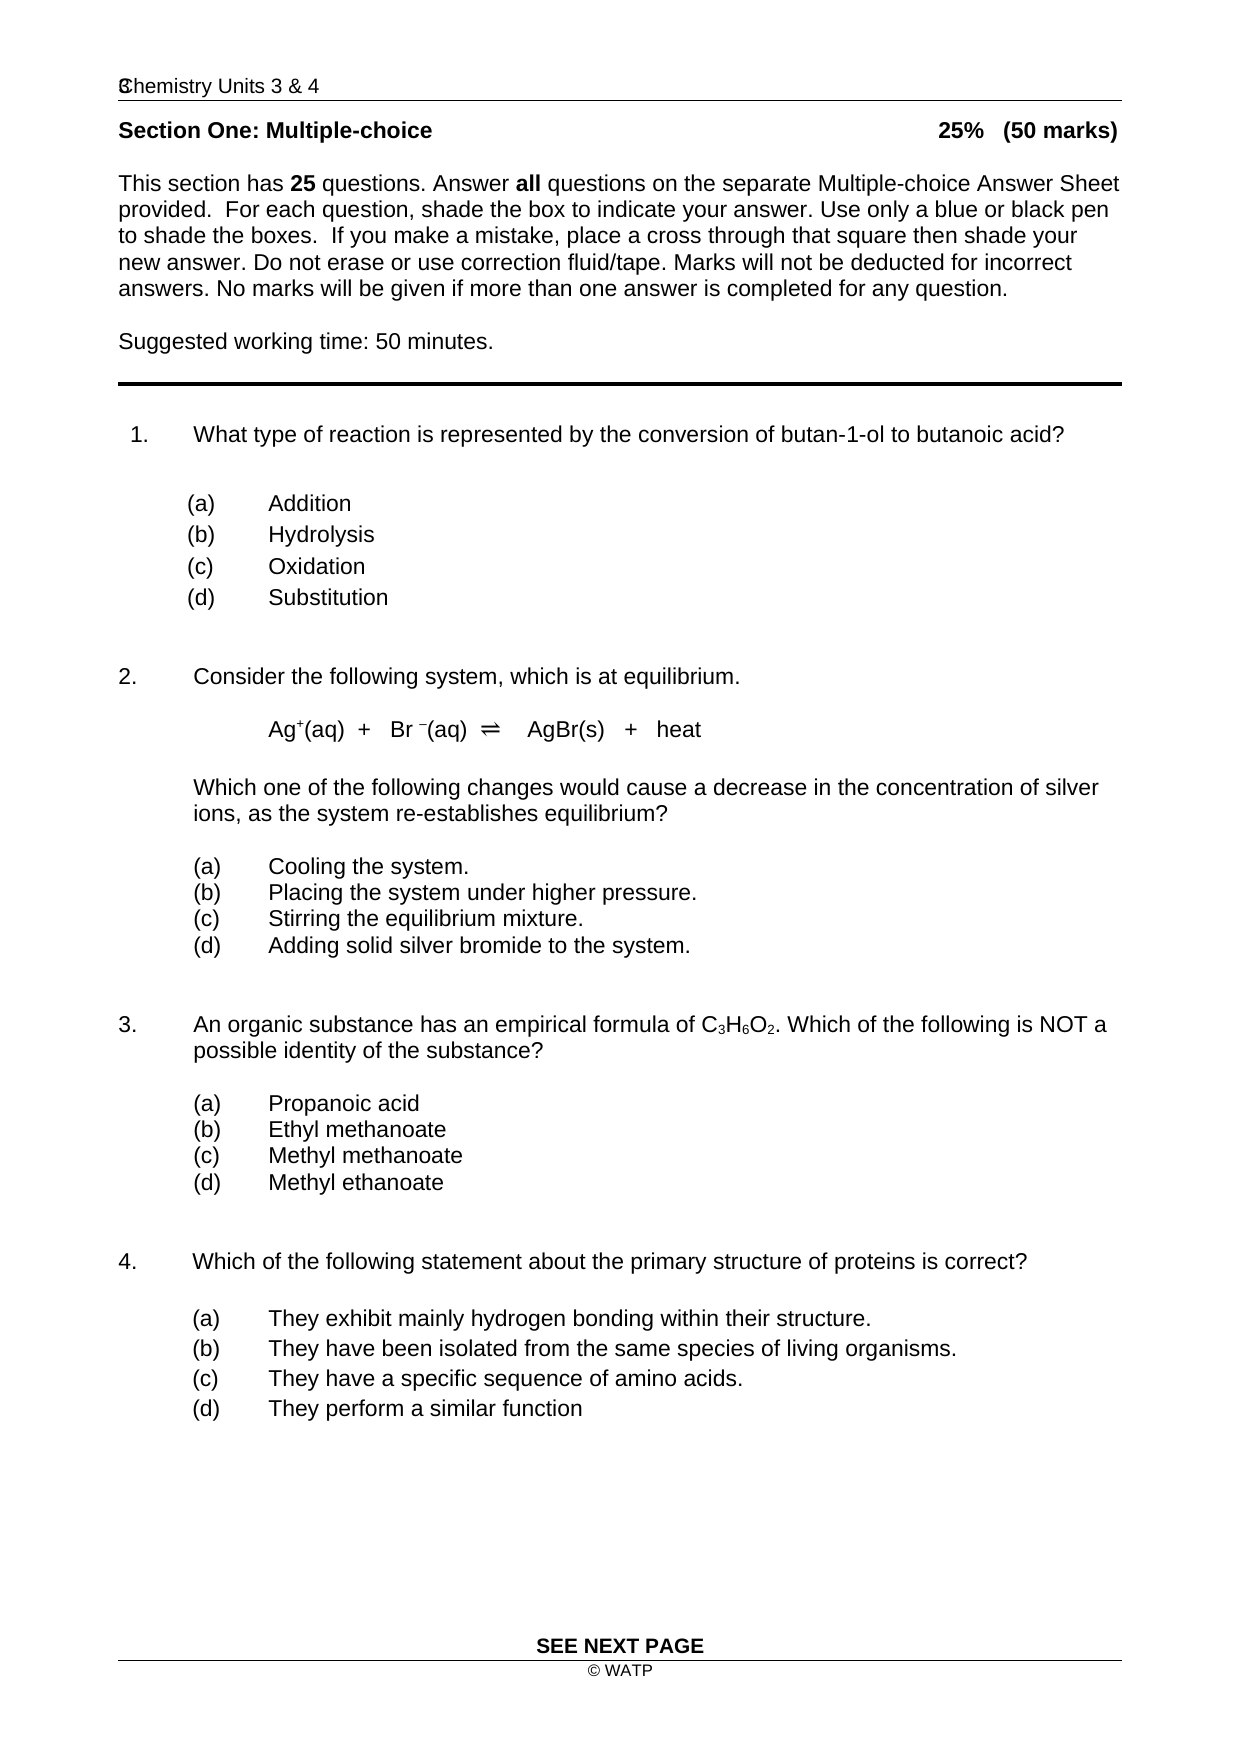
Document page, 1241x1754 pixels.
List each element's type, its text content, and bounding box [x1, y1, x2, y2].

list They exhibit mainly hydrogen bonding within their structure. [192, 1304, 1122, 1331]
text (c) Oxidation [130, 553, 1124, 579]
text (b) Ethyl methanoate [118, 1116, 1122, 1142]
list They perform a similar function [192, 1395, 1122, 1421]
text 1. What type of reaction is represented by the conversion of butan-1-ol to butanoic acid? [130, 421, 1124, 447]
text (c) Stirring the equilibrium mixture. [118, 905, 1122, 932]
text (b) Placing the system under higher pressure. [118, 879, 1122, 905]
text 3. An organic substance has an empirical formula of C3H6O2. Which of the following is NOT a possible identity of the substance? [118, 1011, 1122, 1063]
text (b) Hydrolysis [130, 521, 1124, 548]
text (a) Addition [130, 490, 1124, 517]
text (a) Cooling the system. [118, 853, 1122, 879]
text Suggested working time: 50 minutes. [118, 328, 1122, 354]
text (d) Adding solid silver bromide to the system. [118, 932, 1122, 958]
text 2. Consider the following system, which is at equilibrium. [118, 663, 1122, 689]
text This section has 25 questions. Answer all questions on the separate Multiple-choice Answer Sheet provided. For each question, shade the box to indicate your answer. Use only a blue or black pen to shade the boxes. If you make a mistake, place a cross through that square then shade your new answer. Do not erase or use correction fluid/tape. Marks will not be deducted for incorrect answers. No marks will be given if more than one answer is completed for any question. [118, 169, 1122, 301]
text (d) Methyl ethanoate [118, 1169, 1122, 1195]
text Ag+(aq) + Br –(aq) AgBr(s) + heat [118, 716, 1122, 743]
text (d) Substitution [130, 584, 1124, 610]
text (a) Propanoic acid [118, 1090, 1122, 1116]
text Which one of the following changes would cause a decrease in the concentration of silver ions, as the system re-establishes equilibrium? [193, 773, 1122, 826]
text 4. Which of the following statement about the primary structure of proteins is correct? [118, 1248, 1122, 1274]
text Section One: Multiple-choice 25% (50 marks) [118, 117, 1122, 143]
text (c) Methyl methanoate [118, 1142, 1122, 1169]
list They have been isolated from the same species of living organisms. [192, 1335, 1122, 1361]
list They have a specific sequence of amino acids. [192, 1365, 1122, 1391]
